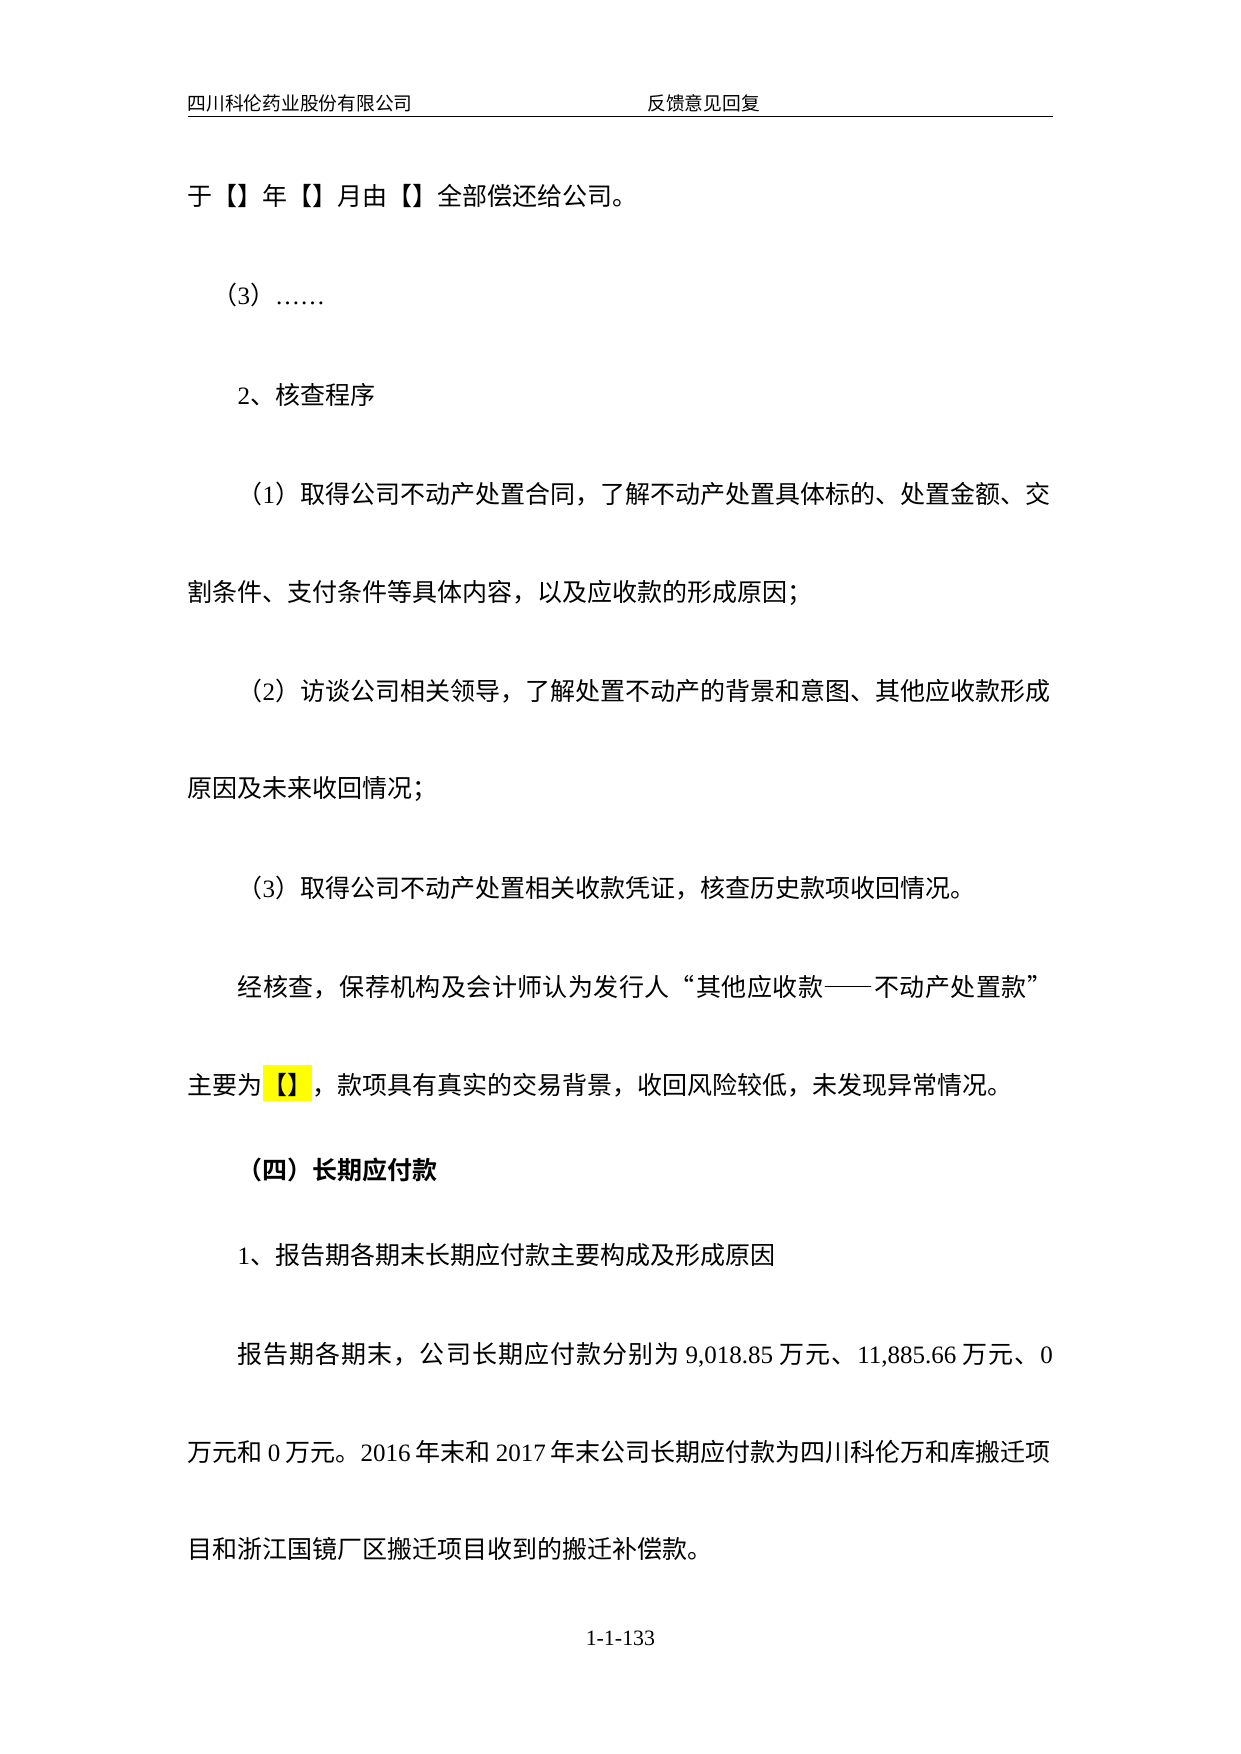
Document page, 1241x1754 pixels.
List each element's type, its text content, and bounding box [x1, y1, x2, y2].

text 2、核查程序 [187, 361, 1053, 426]
text （1）取得公司不动产处置合同，了解不动产处置具体标的、处置金额、交割条件、支付条件等具体内容，以及应收款的形成原因； [187, 460, 1053, 623]
text （3）取得公司不动产处置相关收款凭证，核查历史款项收回情况。 [187, 854, 1053, 919]
text （四）长期应付款 [187, 1150, 1053, 1186]
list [187, 162, 1053, 227]
list …… [187, 261, 1053, 326]
text 经核查，保荐机构及会计师认为发行人“其他应收款——不动产处置款”主要为【】，款项具有真实的交易背景，收回风险较低，未发现异常情况。 [187, 953, 1053, 1116]
text 报告期各期末，公司长期应付款分别为9,018.85万元、11,885.66万元、0万元和0万元。2016年末和2017年末公司长期应付款为四川科伦万和库搬迁项目和浙江国镜厂区搬迁项目收到的搬迁补偿款。 [187, 1320, 1053, 1580]
text 1、报告期各期末长期应付款主要构成及形成原因 [187, 1221, 1053, 1286]
text （2）访谈公司相关领导，了解处置不动产的背景和意图、其他应收款形成原因及未来收回情况； [187, 657, 1053, 819]
